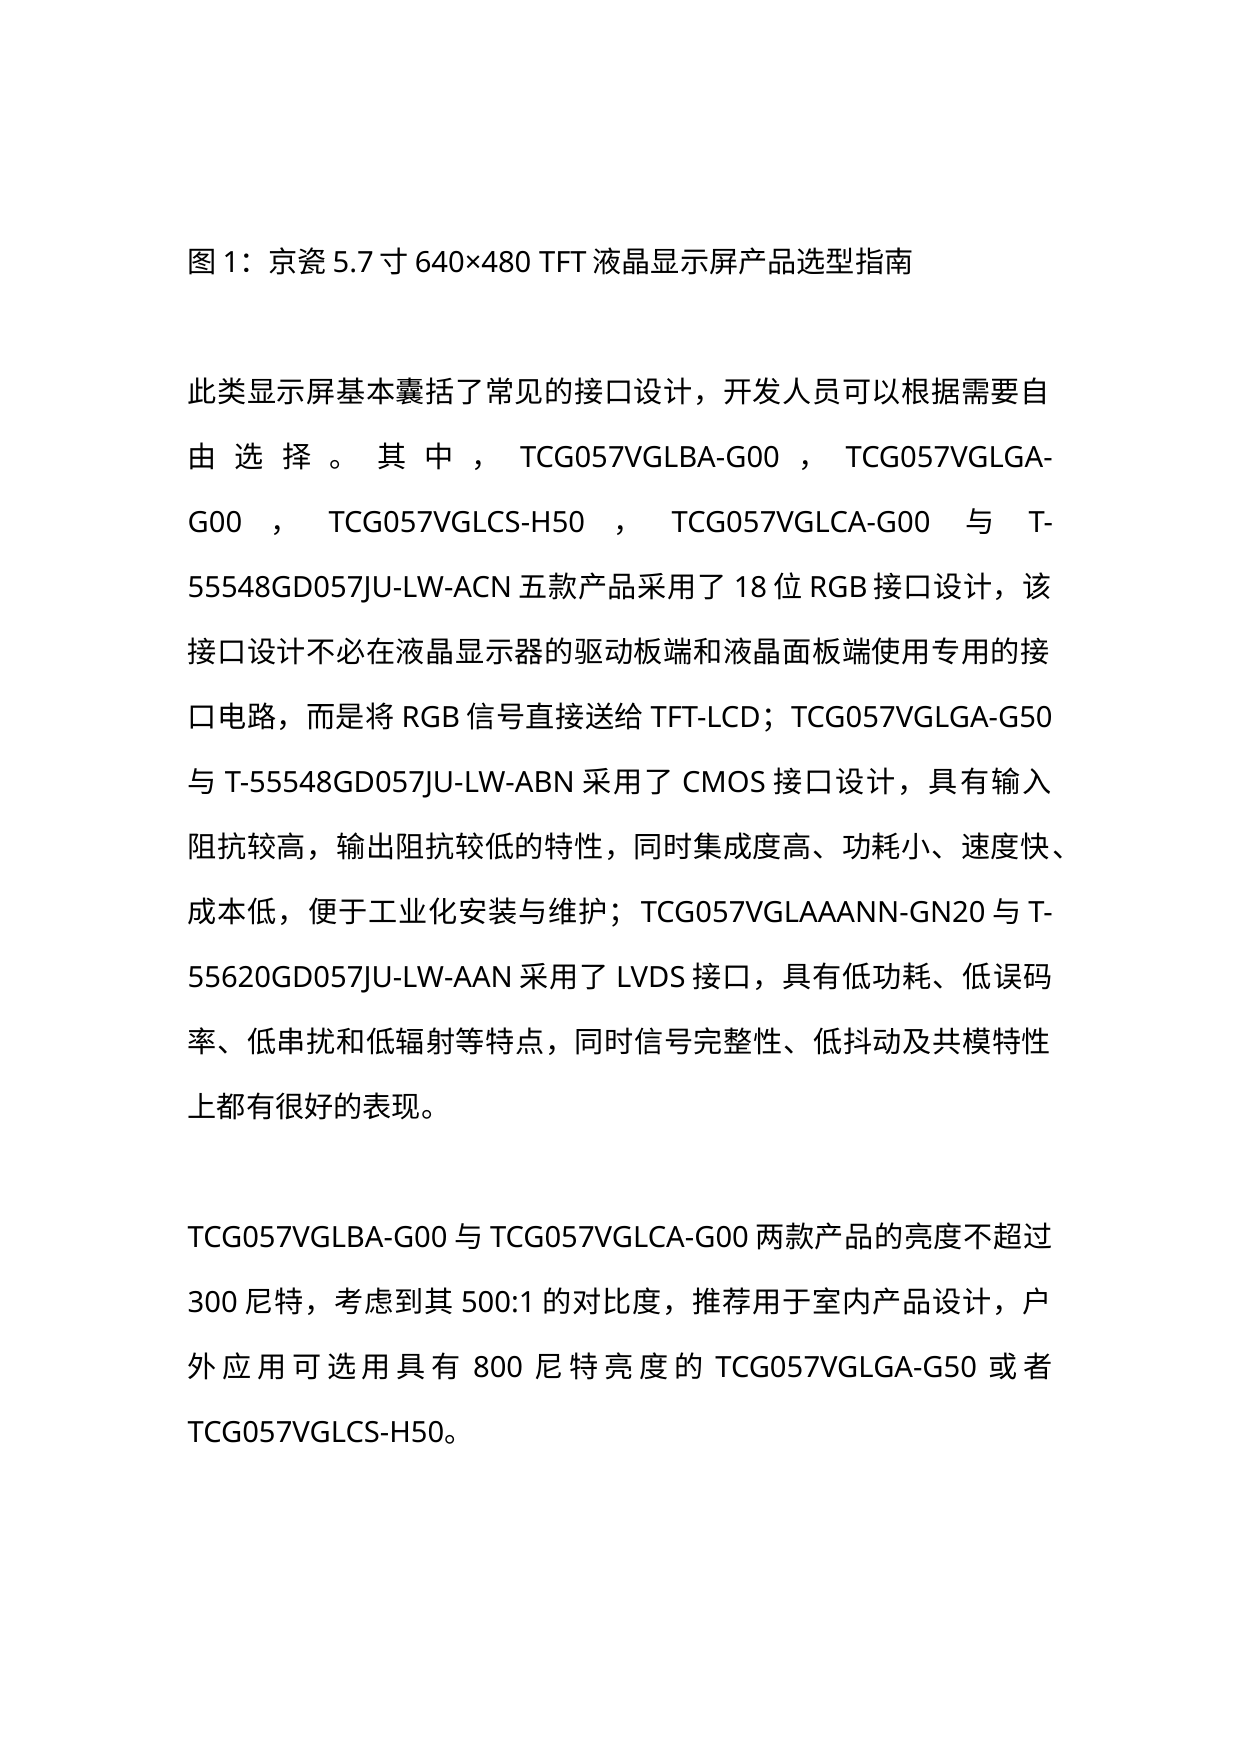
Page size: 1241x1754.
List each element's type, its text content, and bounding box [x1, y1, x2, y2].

text 此类显示屏基本囊括了常见的接口设计，开发人员可以根据需要自由选择。其中，TCG057VGLBA-G00，TCG057VGLGA-G00，TCG057VGLCS-H50，TCG057VGLCA-G00与T-55548GD057JU-LW-ACN五款产品采用了18位RGB接口设计，该接口设计不必在液晶显示器的驱动板端和液晶面板端使用专用的接口电路，而是将RGB信号直接送给TFT-LCD；TCG057VGLGA-G50与T-55548GD057JU-LW-ABN采用了CMOS接口设计，具有输入阻抗较高，输出阻抗较低的特性，同时集成度高、功耗小、速度快、成本低，便于工业化安装与维护；TCG057VGLAAANN-GN20与T-55620GD057JU-LW-AAN采用了LVDS接口，具有低功耗、低误码率、低串扰和低辐射等特点，同时信号完整性、低抖动及共模特性上都有很好的表现。 [187, 357, 1053, 1137]
text 图1：京瓷5.7寸640×480 TFT液晶显示屏产品选型指南 [187, 227, 1053, 292]
text TCG057VGLBA-G00与TCG057VGLCA-G00两款产品的亮度不超过300尼特，考虑到其500:1的对比度，推荐用于室内产品设计，户外应用可选用具有800尼特亮度的TCG057VGLGA-G50或者TCG057VGLCS-H50。 [187, 1202, 1053, 1462]
